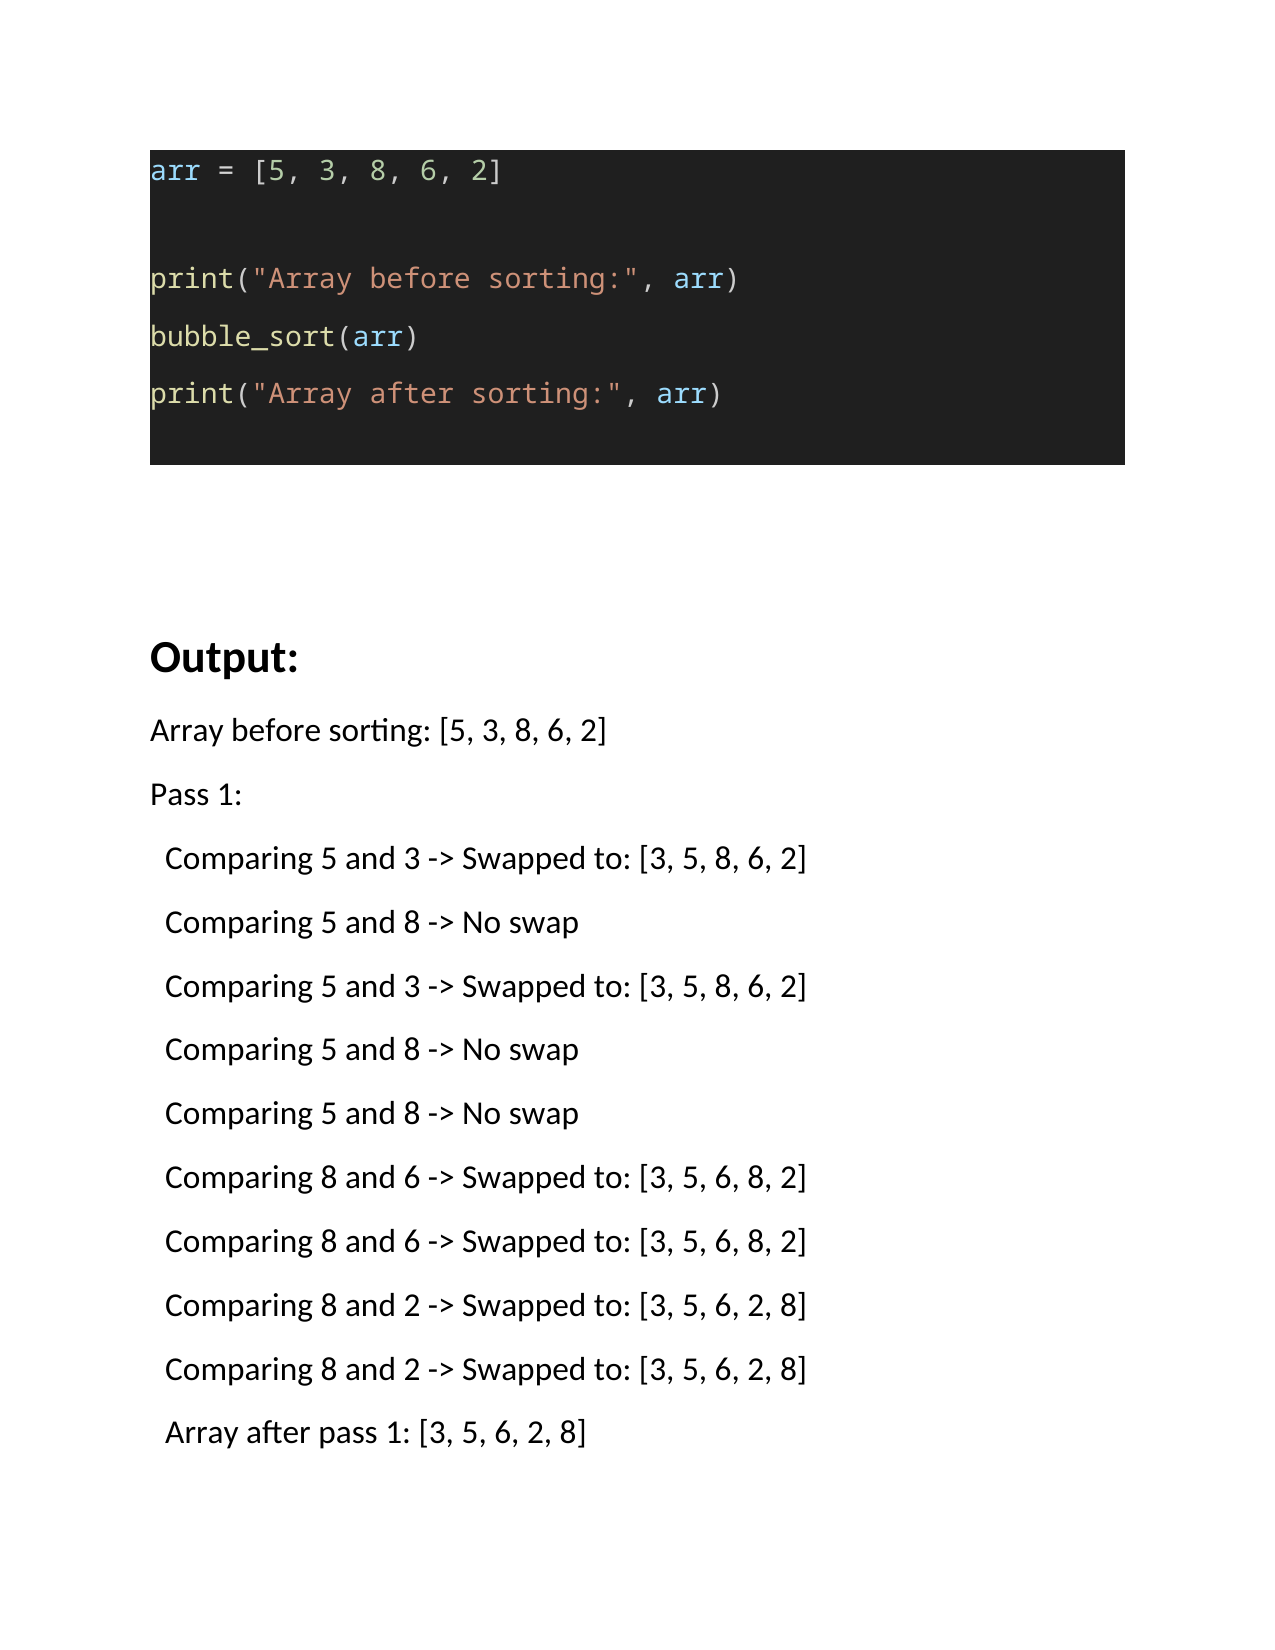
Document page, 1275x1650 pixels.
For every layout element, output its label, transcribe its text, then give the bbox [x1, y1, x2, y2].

text Comparing 5 and 8 -> No swap [150, 901, 1125, 941]
text Comparing 5 and 8 -> No swap [150, 1028, 1125, 1069]
text Pass 1: [150, 773, 1125, 814]
text Array before sorting: [5, 3, 8, 6, 2] [150, 709, 1125, 750]
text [150, 1412, 1125, 1452]
text arr = [5, 3, 8, 6, 2] [150, 150, 1125, 188]
text Comparing 5 and 3 -> Swapped to: [3, 5, 8, 6, 2] [150, 964, 1125, 1005]
text Comparing 8 and 2 -> Swapped to: [3, 5, 6, 2, 8] [150, 1284, 1125, 1324]
text Comparing 5 and 3 -> Swapped to: [3, 5, 8, 6, 2] [150, 837, 1125, 878]
text print("Array after sorting:", arr) [150, 373, 1125, 412]
text Comparing 8 and 2 -> Swapped to: [3, 5, 6, 2, 8] [150, 1348, 1125, 1388]
text Comparing 8 and 6 -> Swapped to: [3, 5, 6, 8, 2] [150, 1220, 1125, 1261]
text bubble_sort(arr) [150, 316, 1125, 354]
text print("Array before sorting:", arr) [150, 258, 1125, 297]
text Comparing 5 and 8 -> No swap [150, 1092, 1125, 1133]
text Comparing 8 and 6 -> Swapped to: [3, 5, 6, 8, 2] [150, 1156, 1125, 1197]
text Output: [150, 628, 1125, 684]
